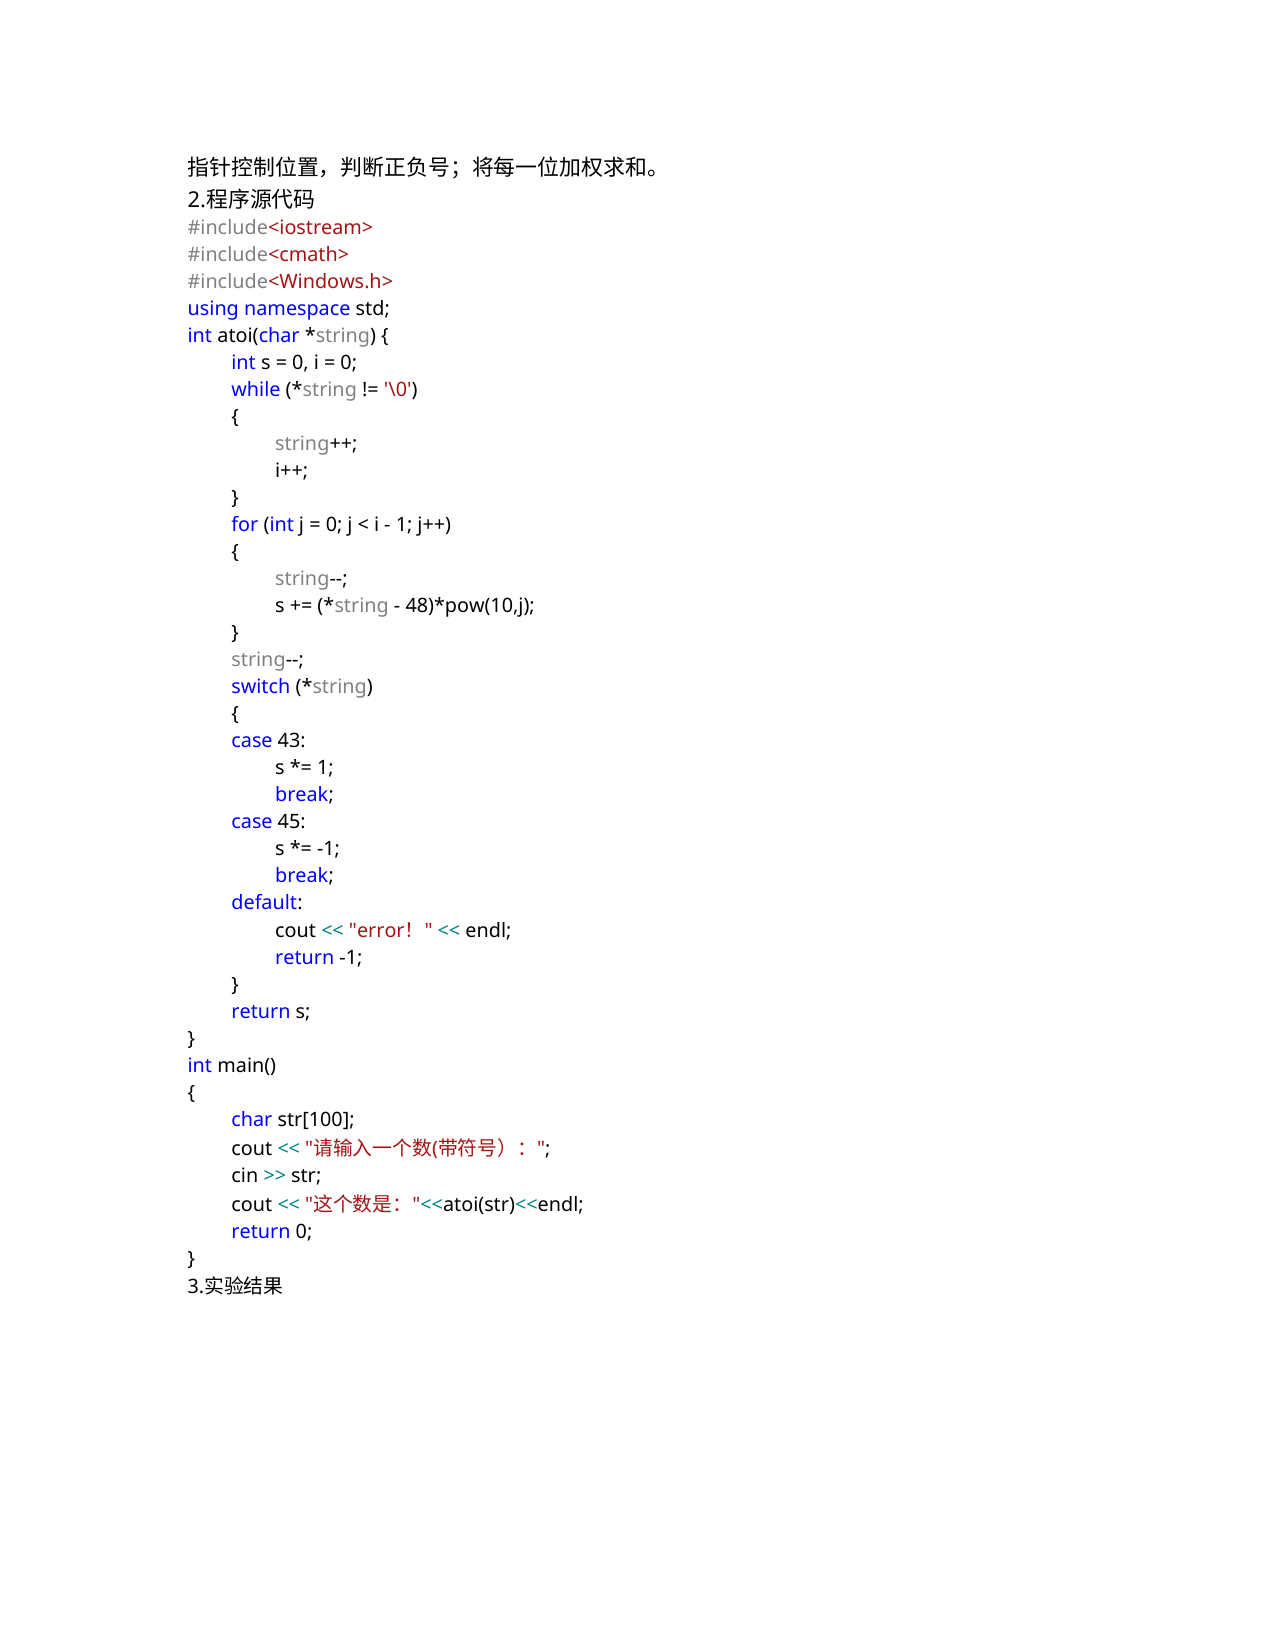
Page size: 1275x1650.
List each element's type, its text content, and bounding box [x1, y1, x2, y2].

text { [187, 402, 1087, 429]
text cout << "请输入一个数(带符号）："; [187, 1132, 1087, 1161]
text { [187, 537, 1087, 564]
text s *= -1; [187, 834, 1087, 861]
text s *= 1; [187, 753, 1087, 780]
text } [187, 1024, 1087, 1052]
text for (int j = 0; j < i - 1; j++) [187, 510, 1087, 537]
text case 45: [187, 807, 1087, 834]
text cout << "error！" << endl; [187, 915, 1087, 944]
text } [187, 971, 1087, 998]
text switch (*string) [187, 672, 1087, 699]
text break; [187, 861, 1087, 888]
text default: [187, 888, 1087, 915]
text #include<iostream> [187, 213, 1087, 240]
text using namespace std; [187, 294, 1087, 321]
text cout << "这个数是："<<atoi(str)<<endl; [187, 1188, 1087, 1217]
text s += (*string - 48)*pow(10,j); [187, 591, 1087, 618]
text int atoi(char *string) { [187, 321, 1087, 348]
text case 43: [187, 726, 1087, 753]
text { [187, 699, 1087, 726]
text return -1; [187, 944, 1087, 971]
text while (*string != '\0') [187, 375, 1087, 402]
text #include<Windows.h> [187, 267, 1087, 294]
text string++; [187, 429, 1087, 456]
text #include<cmath> [187, 240, 1087, 267]
text int s = 0, i = 0; [187, 348, 1087, 375]
text 3.实验结果 [187, 1271, 1087, 1300]
text 2.程序源代码 [187, 182, 1087, 213]
text char str[100]; [187, 1106, 1087, 1132]
text } [187, 618, 1087, 645]
text 指针控制位置，判断正负号；将每一位加权求和。 [187, 150, 1087, 182]
text return s; [187, 998, 1087, 1024]
text } [187, 1244, 1087, 1271]
text cin >> str; [187, 1161, 1087, 1188]
text string--; [187, 645, 1087, 672]
text return 0; [187, 1217, 1087, 1244]
text } [187, 483, 1087, 510]
text { [187, 1078, 1087, 1106]
text string--; [187, 564, 1087, 591]
text break; [187, 780, 1087, 807]
text i++; [187, 456, 1087, 483]
text int main() [187, 1052, 1087, 1078]
